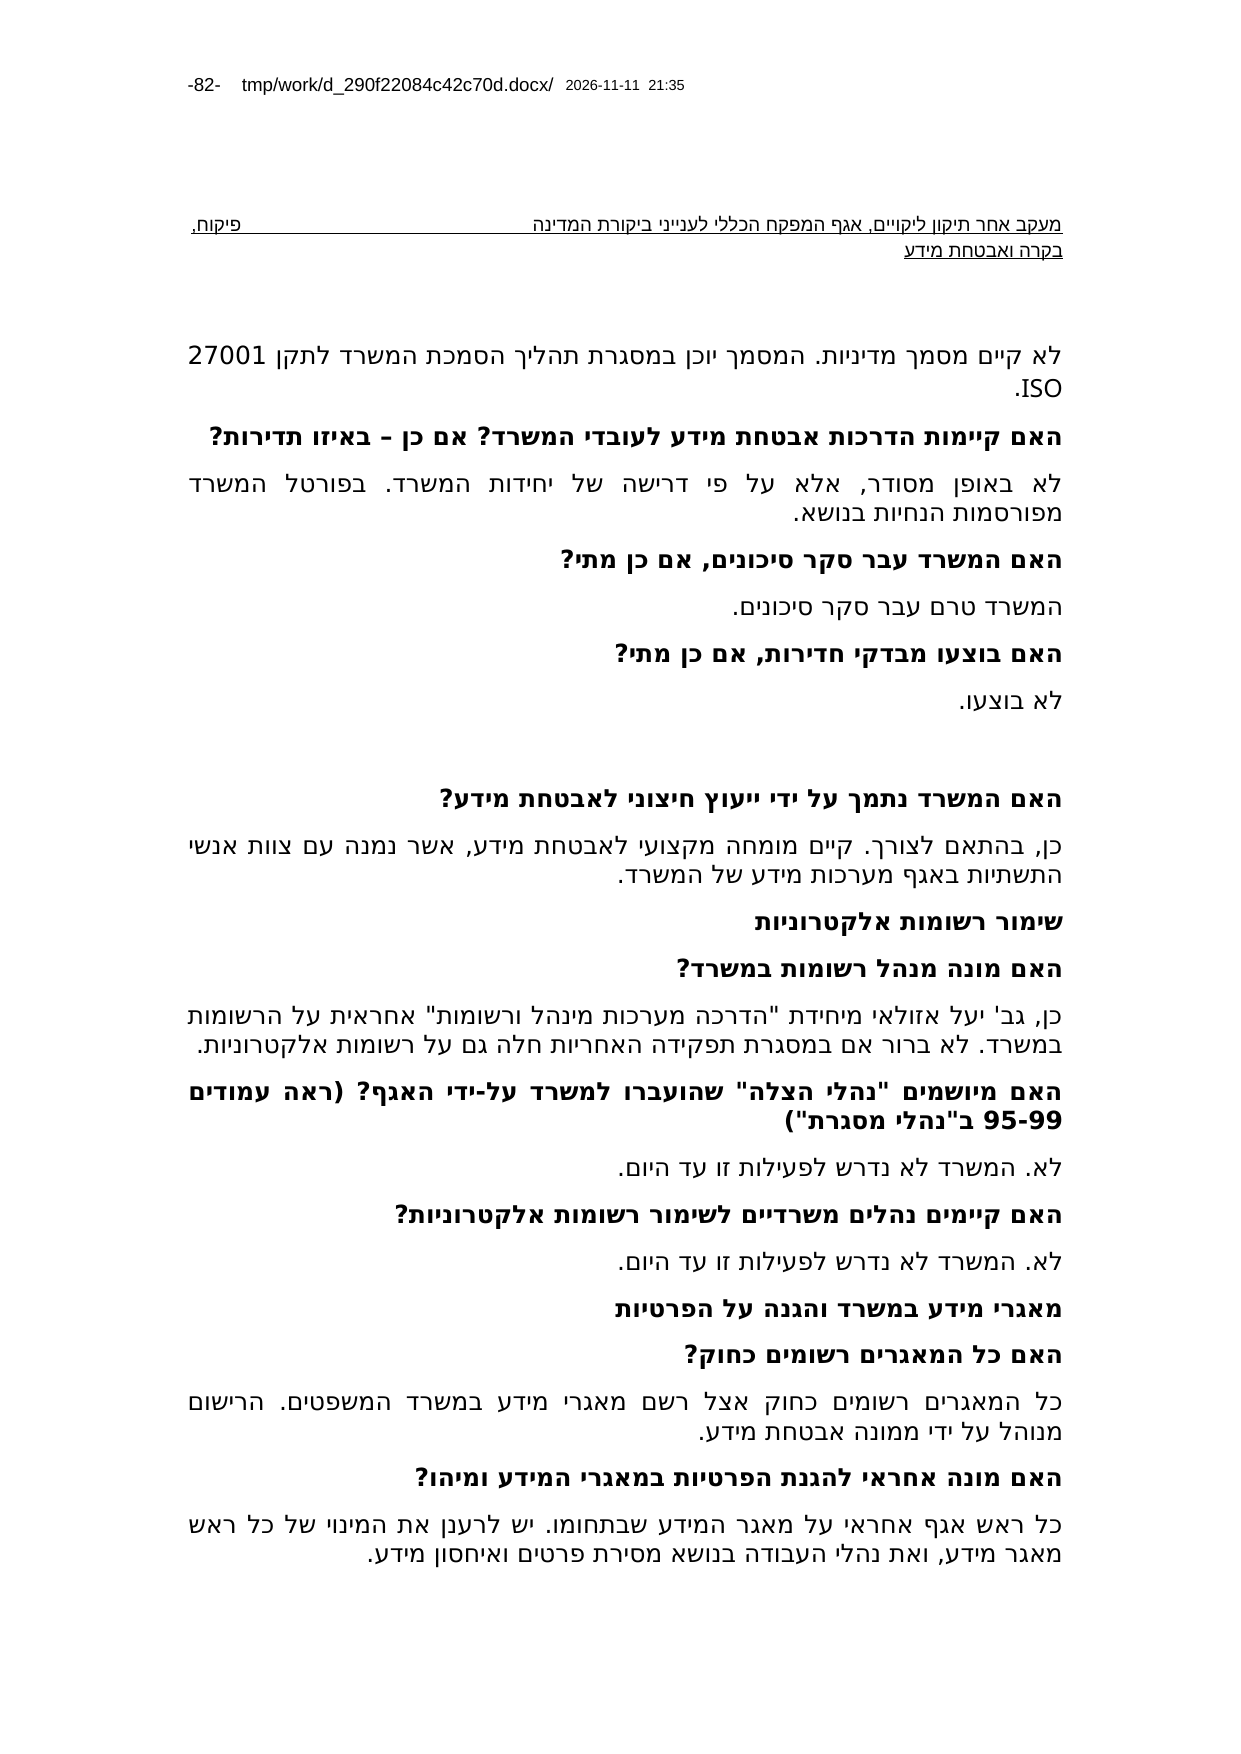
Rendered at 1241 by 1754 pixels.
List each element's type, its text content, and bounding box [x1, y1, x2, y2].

text האם קיימות הדרכות אבטחת מידע לעובדי המשרד? אם כן – באיזו תדירות? [187, 422, 1063, 452]
text המשרד טרם עבר סקר סיכונים. [187, 592, 1063, 621]
text לא. המשרד לא נדרש לפעילות זו עד היום. [187, 1247, 1063, 1276]
text האם כל המאגרים רשומים כחוק? [187, 1341, 1063, 1370]
text האם מיושמים "נהלי הצלה" שהועברו למשרד על-ידי האגף? (ראה עמודים 95-99 ב"נהלי מסגרת") [187, 1077, 1063, 1136]
text מאגרי מידע במשרד והגנה על הפרטיות [187, 1294, 1063, 1323]
text לא. המשרד לא נדרש לפעילות זו עד היום. [187, 1153, 1063, 1182]
text האם המשרד נתמך על ידי ייעוץ חיצוני לאבטחת מידע? [187, 785, 1063, 814]
text לא בוצעו. [187, 686, 1063, 715]
text האם מונה אחראי להגנת הפרטיות במאגרי המידע ומיהו? [187, 1464, 1063, 1493]
text כל המאגרים רשומים כחוק אצל רשם מאגרי מידע במשרד המשפטים. הרישום מנוהל על ידי ממונה אבטחת מידע. [187, 1388, 1063, 1446]
text האם מונה מנהל רשומות במשרד? [187, 954, 1063, 983]
text כן, גב' יעל אזולאי מיחידת "הדרכה מערכות מינהל ורשומות" אחראית על הרשומות במשרד. לא ברור אם במסגרת תפקידה האחריות חלה גם על רשומות אלקטרוניות. [187, 1001, 1063, 1059]
text כל ראש אגף אחראי על מאגר המידע שבתחומו. יש לרענן את המינוי של כל ראש מאגר מידע, ואת נהלי העבודה בנושא מסירת פרטים ואיחסון מידע. [187, 1511, 1063, 1569]
text לא קיים מסמך מדיניות. המסמך יוכן במסגרת תהליך הסמכת המשרד לתקן 27001 ISO. [187, 342, 1063, 405]
text האם קיימים נהלים משרדיים לשימור רשומות אלקטרוניות? [187, 1200, 1063, 1229]
text שימור רשומות אלקטרוניות [187, 908, 1063, 937]
text האם בוצעו מבדקי חדירות, אם כן מתי? [187, 639, 1063, 668]
text האם המשרד עבר סקר סיכונים, אם כן מתי? [187, 545, 1063, 574]
text כן, בהתאם לצורך. קיים מומחה מקצועי לאבטחת מידע, אשר נמנה עם צוות אנשי התשתיות באגף מערכות מידע של המשרד. [187, 832, 1063, 890]
text לא באופן מסודר, אלא על פי דרישה של יחידות המשרד. בפורטל המשרד מפורסמות הנחיות בנושא. [187, 469, 1063, 528]
